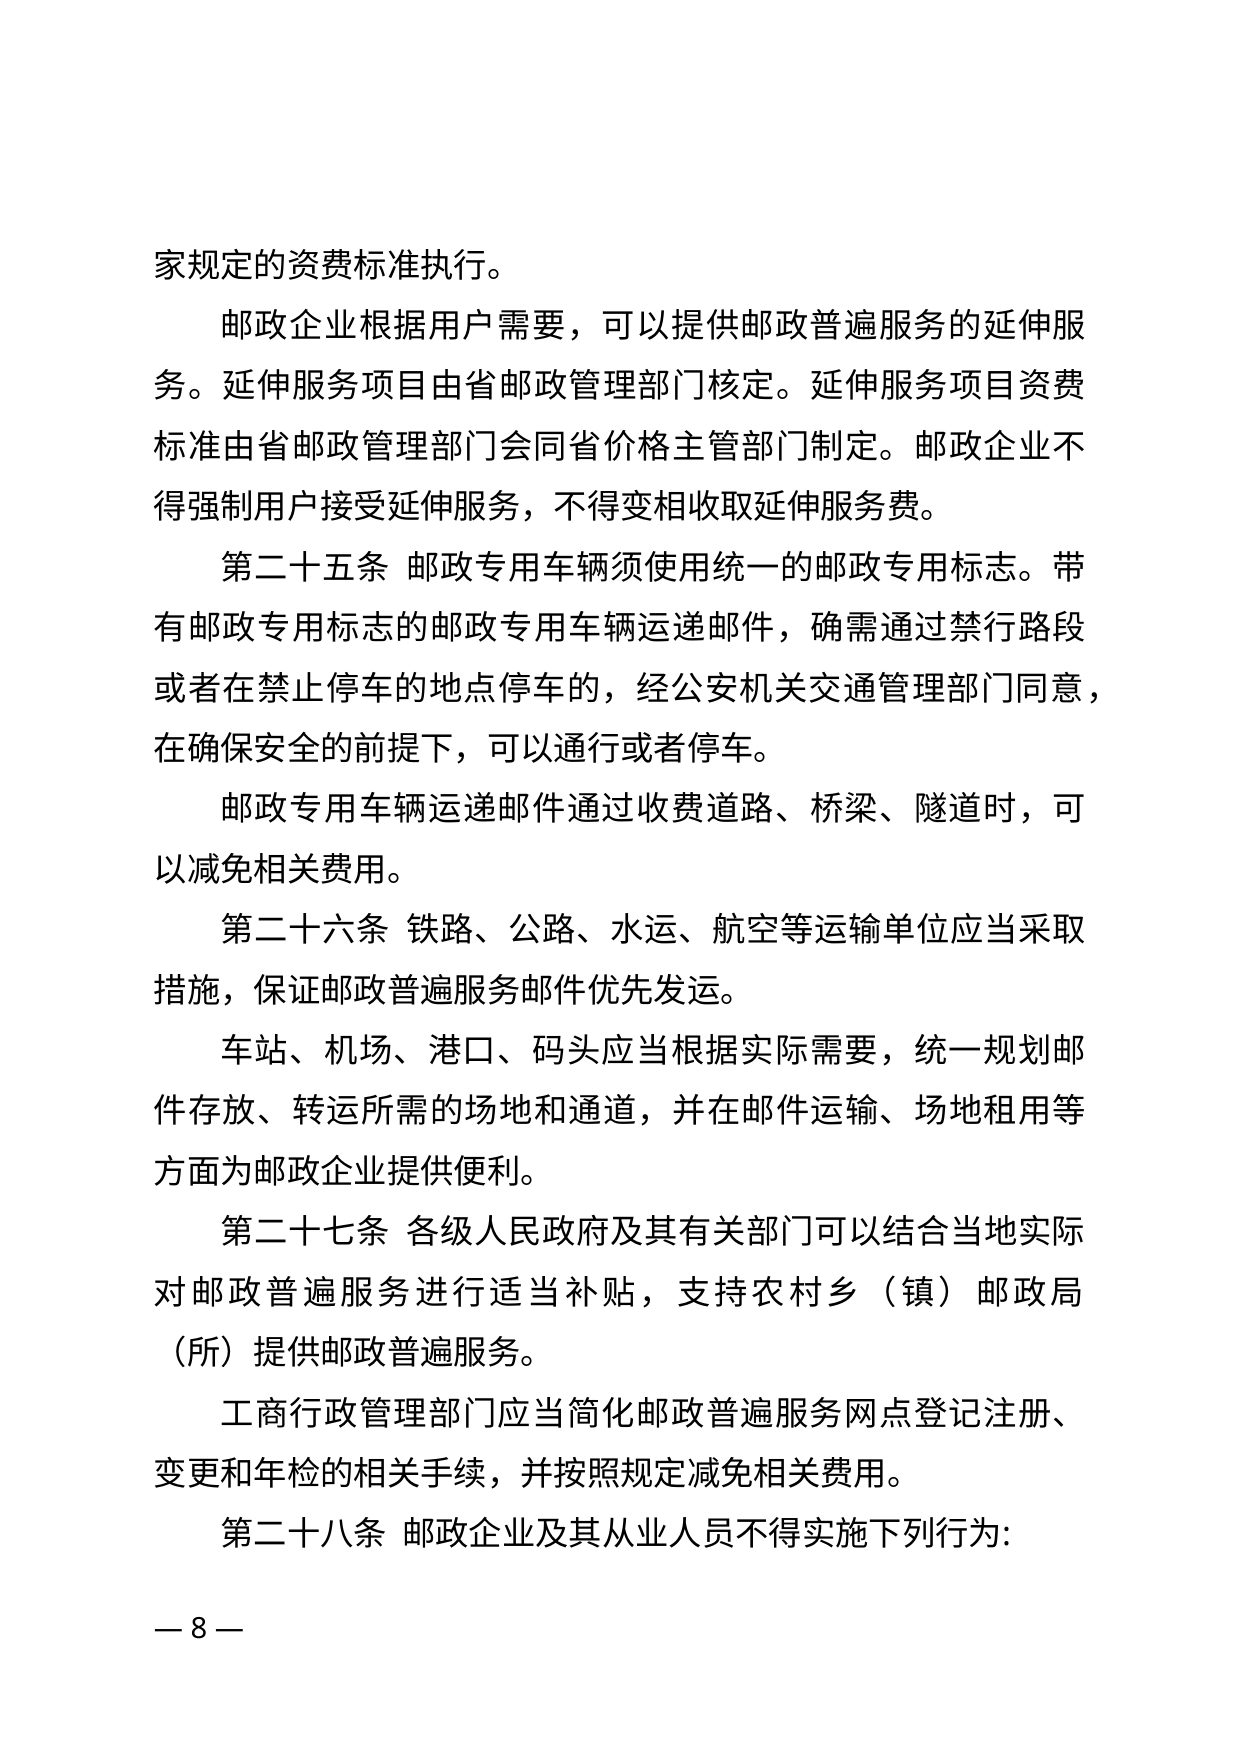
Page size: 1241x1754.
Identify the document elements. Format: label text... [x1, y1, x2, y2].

text 第二十七条 各级人民政府及其有关部门可以结合当地实际对邮政普遍服务进行适当补贴，支持农村乡（镇）邮政局（所）提供邮政普遍服务。 [153, 1195, 1087, 1377]
text 工商行政管理部门应当简化邮政普遍服务网点登记注册、变更和年检的相关手续，并按照规定减免相关费用。 [153, 1377, 1087, 1497]
text 第二十八条 邮政企业及其从业人员不得实施下列行为: [153, 1497, 1087, 1558]
text 邮政专用车辆运递邮件通过收费道路、桥梁、隧道时，可以减免相关费用。 [153, 772, 1087, 893]
text 第二十六条 铁路、公路、水运、航空等运输单位应当采取措施，保证邮政普遍服务邮件优先发运。 [153, 893, 1087, 1014]
text 车站、机场、港口、码头应当根据实际需要，统一规划邮件存放、转运所需的场地和通道，并在邮件运输、场地租用等方面为邮政企业提供便利。 [153, 1014, 1087, 1195]
text 邮政企业根据用户需要，可以提供邮政普遍服务的延伸服务。延伸服务项目由省邮政管理部门核定。延伸服务项目资费标准由省邮政管理部门会同省价格主管部门制定。邮政企业不得强制用户接受延伸服务，不得变相收取延伸服务费。 [153, 289, 1087, 531]
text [153, 229, 1087, 289]
text 第二十五条 邮政专用车辆须使用统一的邮政专用标志。带有邮政专用标志的邮政专用车辆运递邮件，确需通过禁行路段或者在禁止停车的地点停车的，经公安机关交通管理部门同意，在确保安全的前提下，可以通行或者停车。 [153, 531, 1087, 772]
